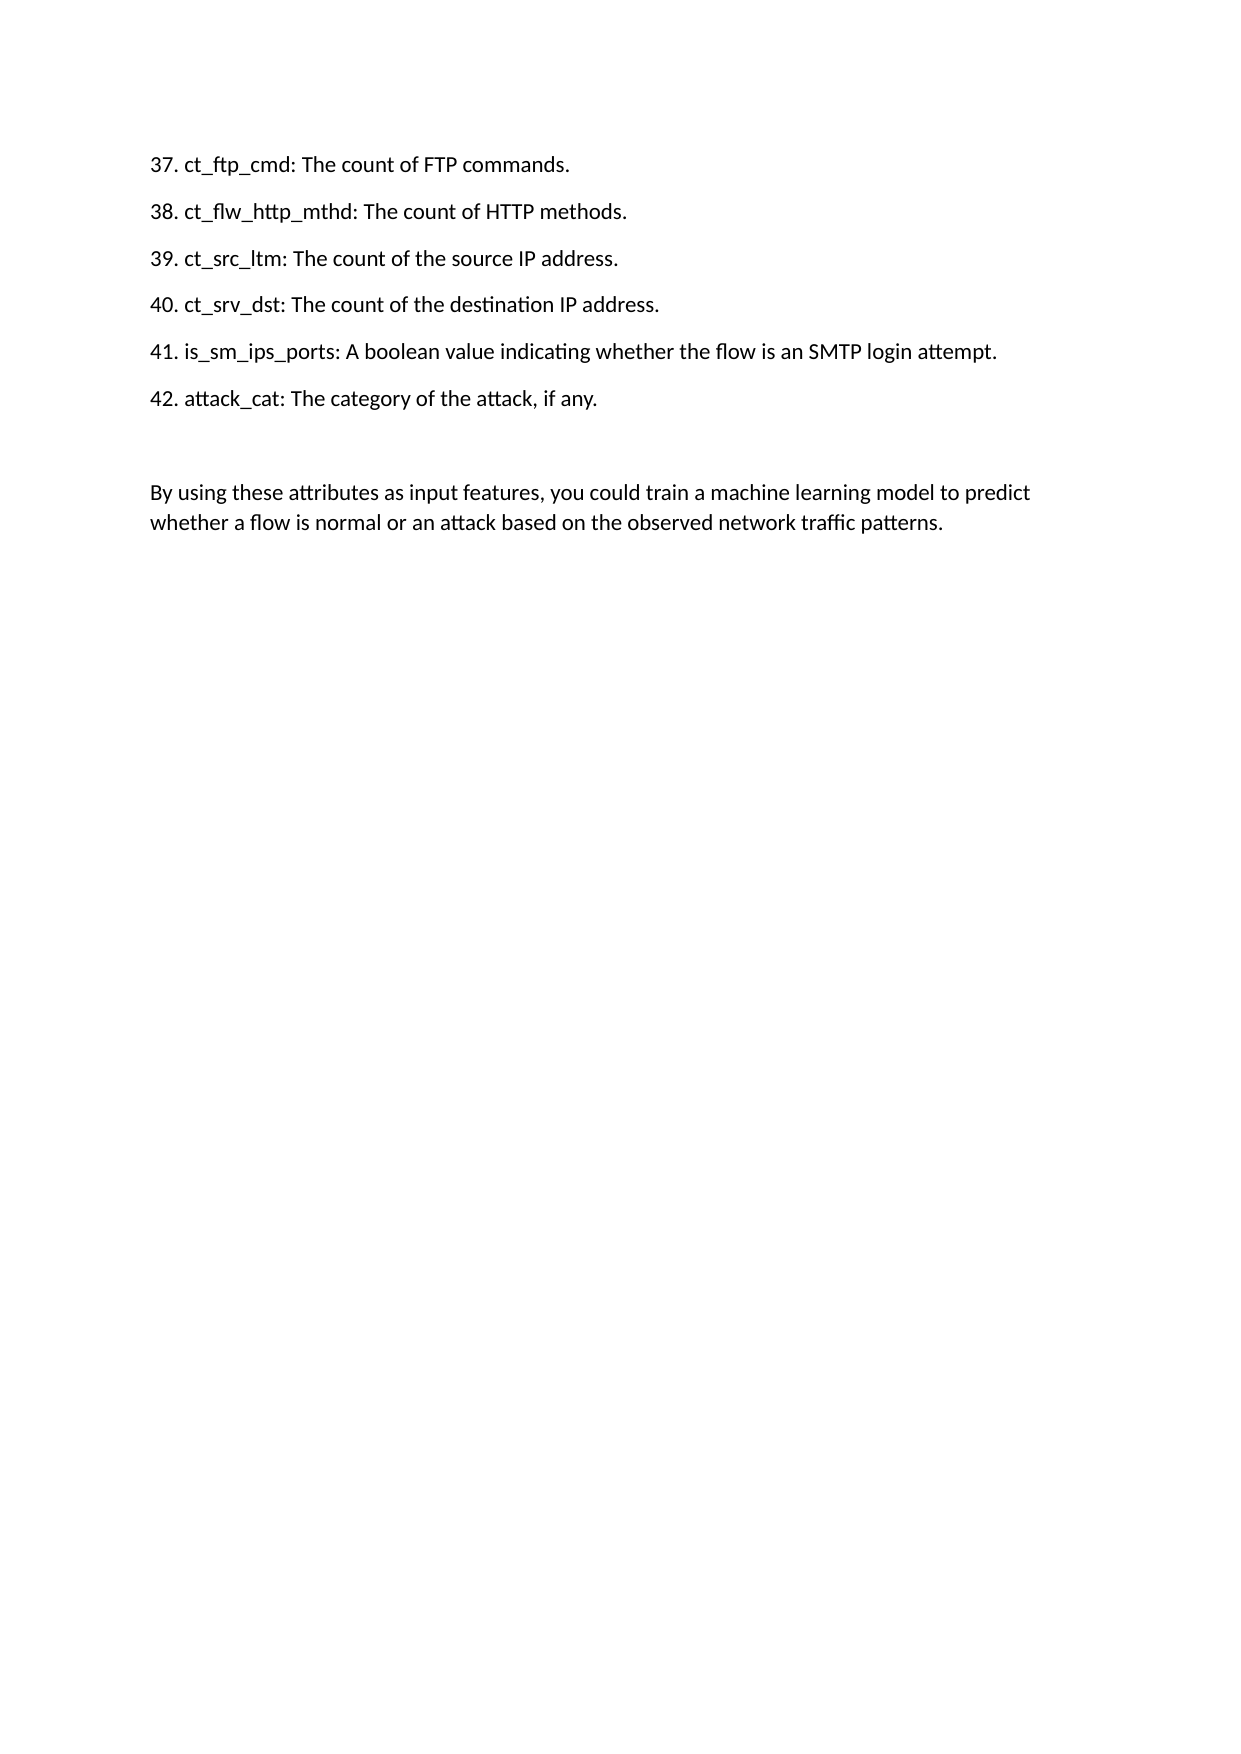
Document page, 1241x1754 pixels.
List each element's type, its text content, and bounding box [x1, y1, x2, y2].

text 41. is_sm_ips_ports: A boolean value indicating whether the flow is an SMTP login attempt. [150, 337, 1090, 366]
text 39. ct_src_ltm: The count of the source IP address. [150, 244, 1090, 272]
text By using these attributes as input features, you could train a machine learning model to predict whether a flow is normal or an attack based on the observed network traffic patterns. [150, 478, 1090, 536]
text 38. ct_flw_http_mthd: The count of HTTP methods. [150, 197, 1090, 225]
text 37. ct_ftp_cmd: The count of FTP commands. [150, 150, 1090, 178]
text 42. attack_cat: The category of the attack, if any. [150, 384, 1090, 412]
text 40. ct_srv_dst: The count of the destination IP address. [150, 291, 1090, 319]
